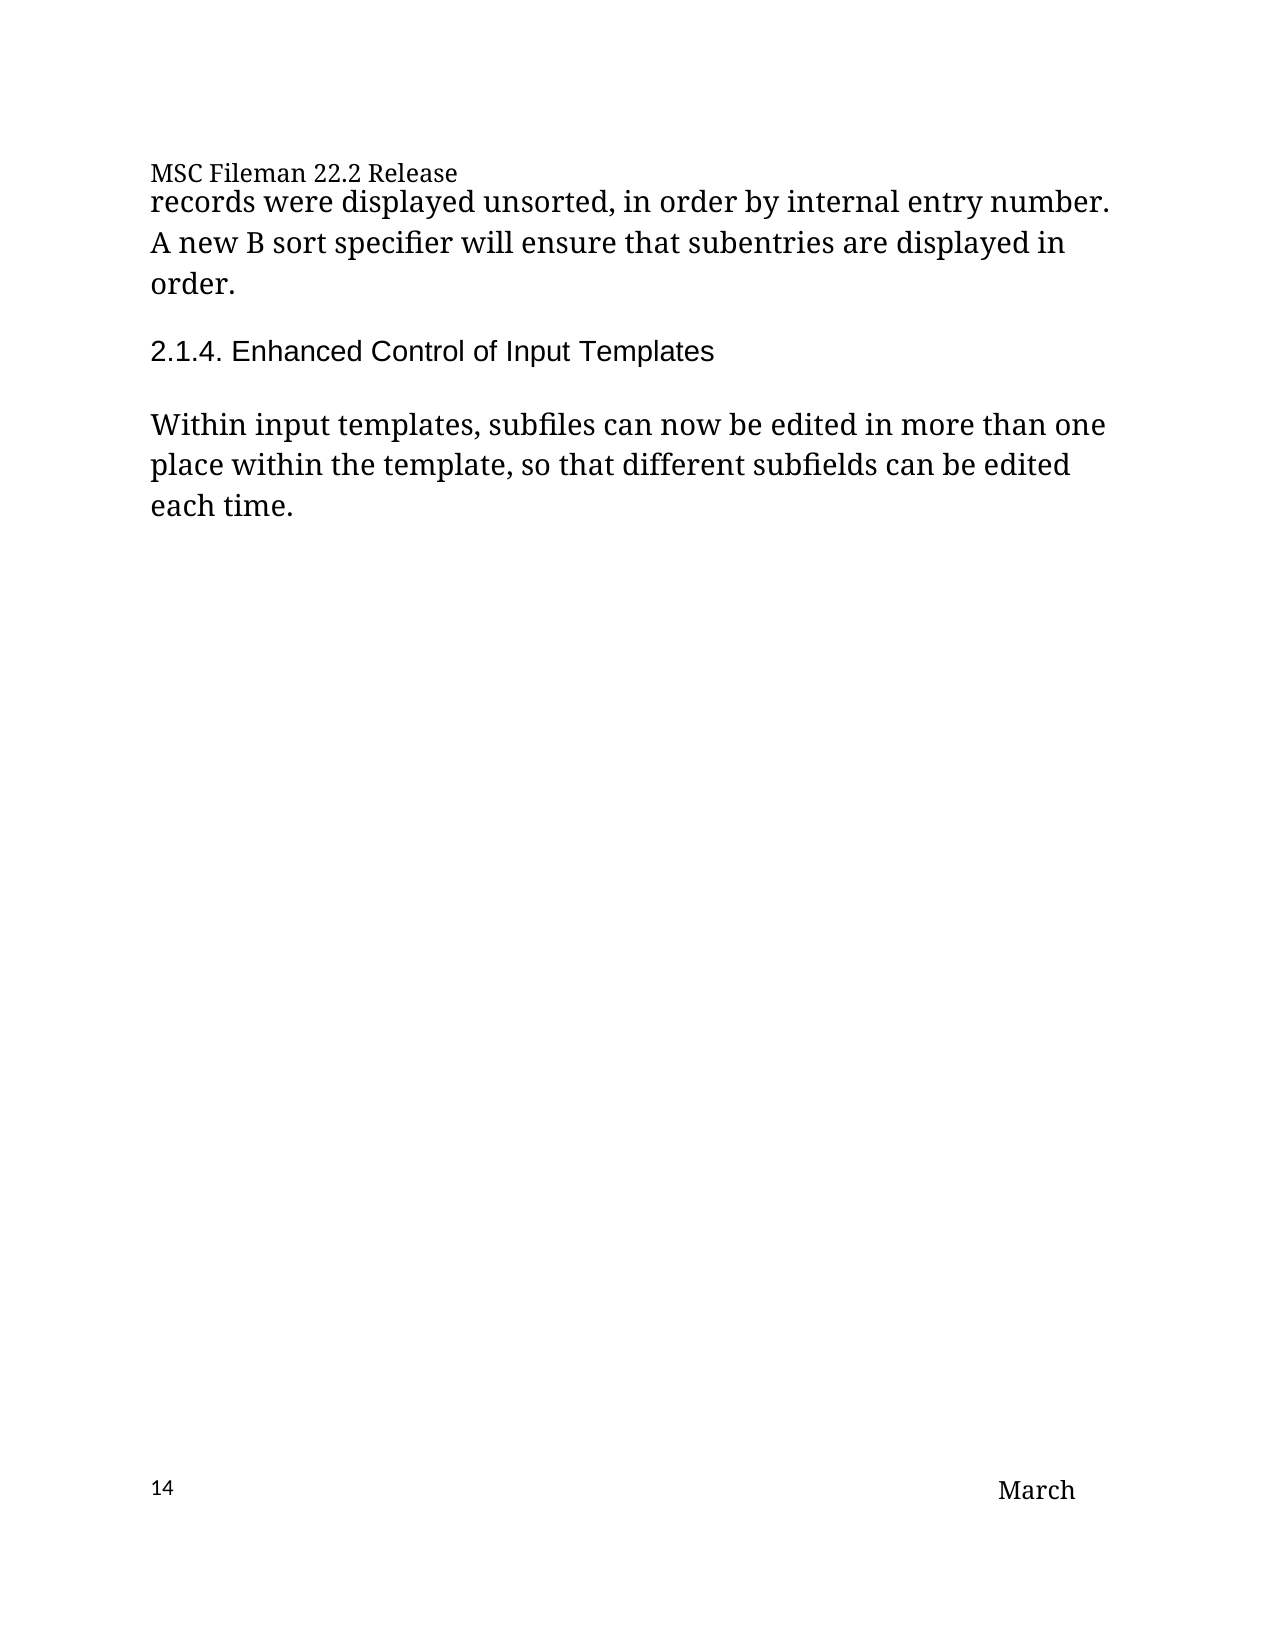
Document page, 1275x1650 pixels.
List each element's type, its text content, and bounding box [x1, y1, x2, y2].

text 2.1.4. Enhanced Control of Input Templates [150, 334, 1139, 367]
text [150, 181, 1127, 303]
text Within input templates, subfiles can now be edited in more than one place within the template, so that different subfields can be edited each time. [150, 404, 1112, 525]
